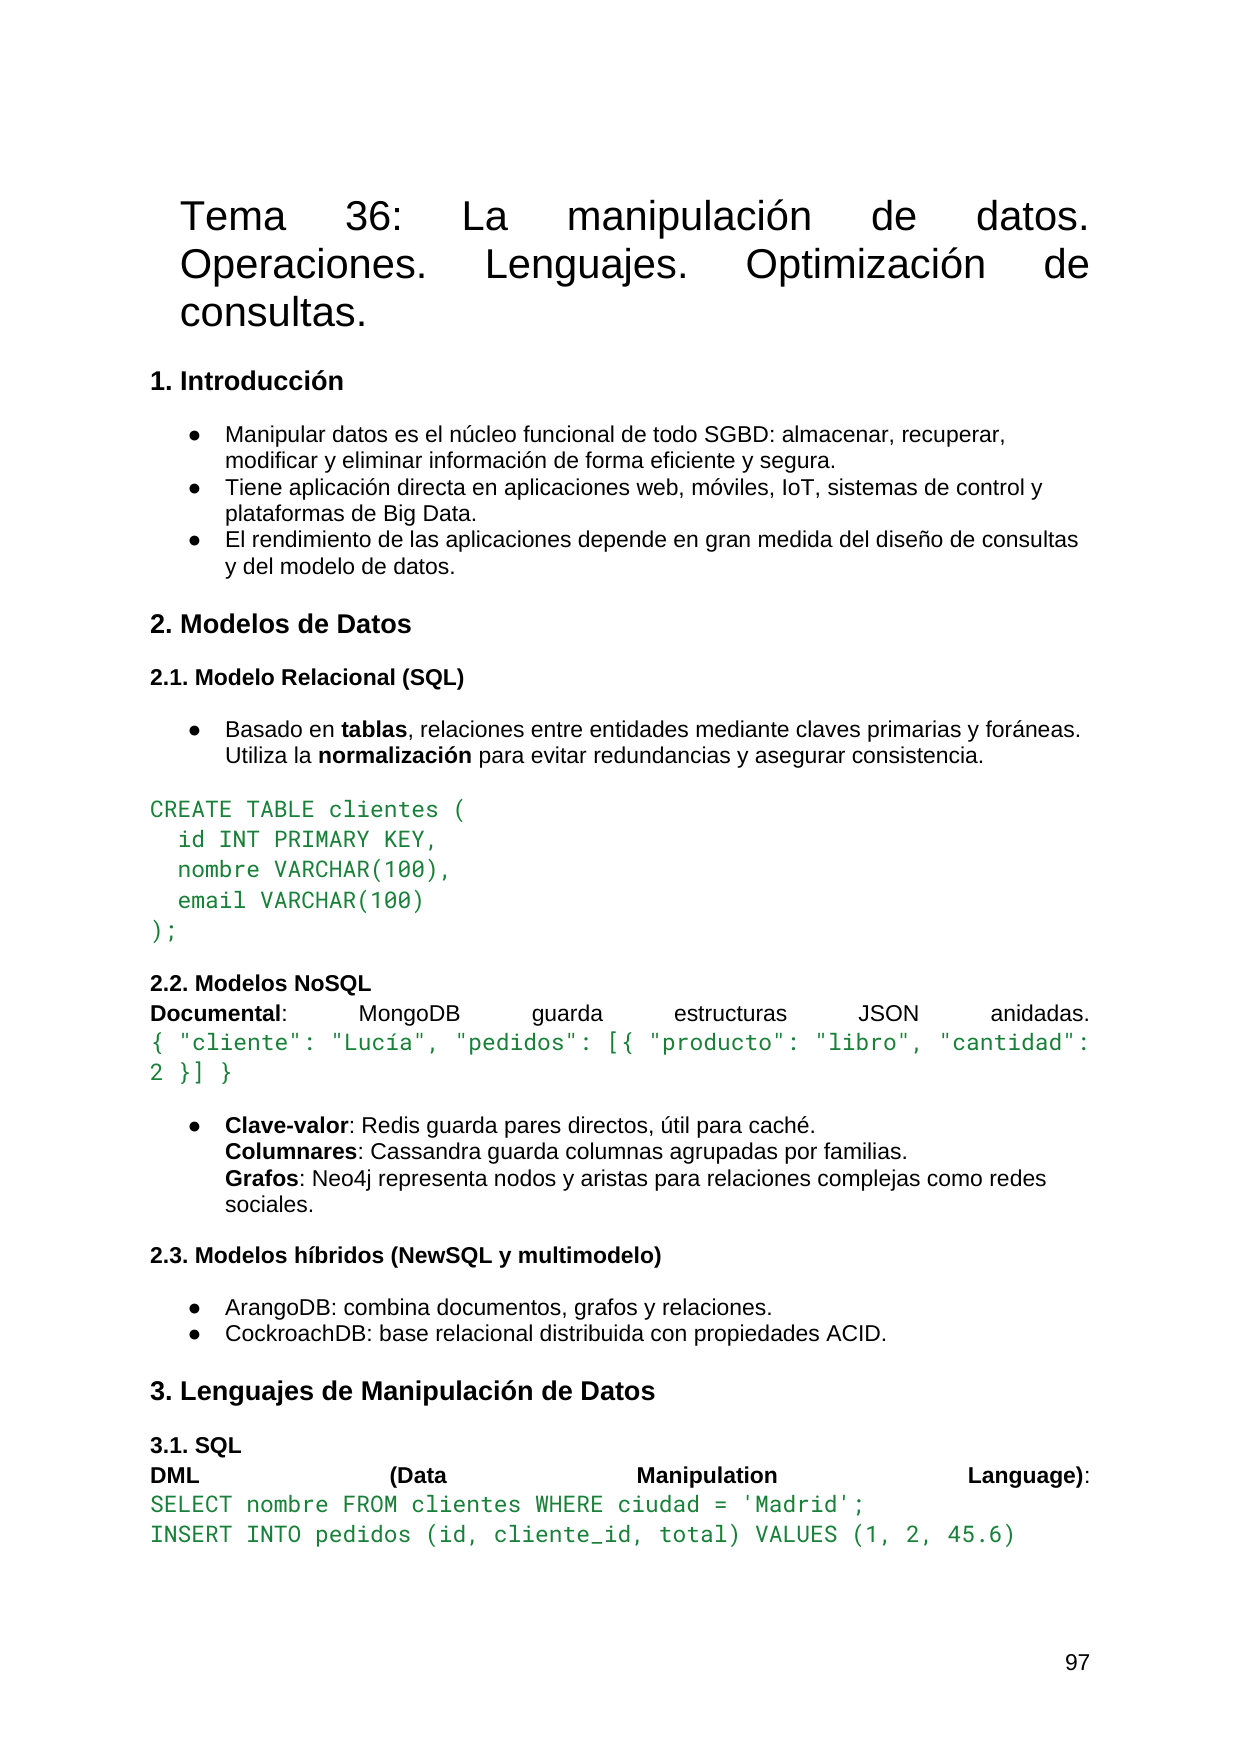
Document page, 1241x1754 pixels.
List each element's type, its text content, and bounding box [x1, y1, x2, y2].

list ArangoDB: combina documentos, grafos y relaciones. [187, 1293, 1090, 1320]
subtitle 2.1. Modelo Relacional (SQL) [150, 664, 1090, 691]
text Documental: MongoDB guarda estructuras JSON anidadas. { "cliente": "Lucía", "pedidos": [{ "producto": "libro", "cantidad": 2 }] } [150, 1000, 1090, 1087]
list Clave-valor: Redis guarda pares directos, útil para caché. Columnares: Cassandra guarda columnas agrupadas por familias. Grafos: Neo4j representa nodos y aristas para relaciones complejas como redes sociales. [187, 1112, 1090, 1217]
text nombre VARCHAR(100), [150, 854, 1090, 884]
text ); [150, 914, 1090, 944]
subtitle 1. Introducción [150, 364, 1090, 396]
text id INT PRIMARY KEY, [150, 824, 1090, 854]
text email VARCHAR(100) [150, 884, 1090, 914]
list CockroachDB: base relacional distribuida con propiedades ACID. [187, 1320, 1090, 1346]
subtitle Tema 36: La manipulación de datos. Operaciones. Lenguajes. Optimización de consultas. [179, 192, 1090, 335]
subtitle 2.3. Modelos híbridos (NewSQL y multimodelo) [150, 1242, 1090, 1268]
list Tiene aplicación directa en aplicaciones web, móviles, IoT, sistemas de control y plataformas de Big Data. [187, 473, 1090, 526]
list El rendimiento de las aplicaciones depende en gran medida del diseño de consultas y del modelo de datos. [187, 526, 1090, 579]
subtitle 2. Modelos de Datos [150, 608, 1090, 639]
subtitle 3.1. SQL [150, 1432, 1090, 1458]
list Manipular datos es el núcleo funcional de todo SGBD: almacenar, recuperar, modificar y eliminar información de forma eficiente y segura. [187, 421, 1090, 473]
text DML (Data Manipulation Language): SELECT nombre FROM clientes WHERE ciudad = 'Madrid'; [150, 1462, 1090, 1519]
list Basado en tablas, relaciones entre entidades mediante claves primarias y foráneas. Utiliza la normalización para evitar redundancias y asegurar consistencia. [187, 716, 1090, 768]
subtitle 2.2. Modelos NoSQL [150, 969, 1090, 996]
text CREATE TABLE clientes ( [150, 793, 1090, 824]
text INSERT INTO pedidos (id, cliente_id, total) VALUES (1, 2, 45.6) [150, 1519, 1090, 1549]
subtitle 3. Lenguajes de Manipulación de Datos [150, 1375, 1090, 1407]
